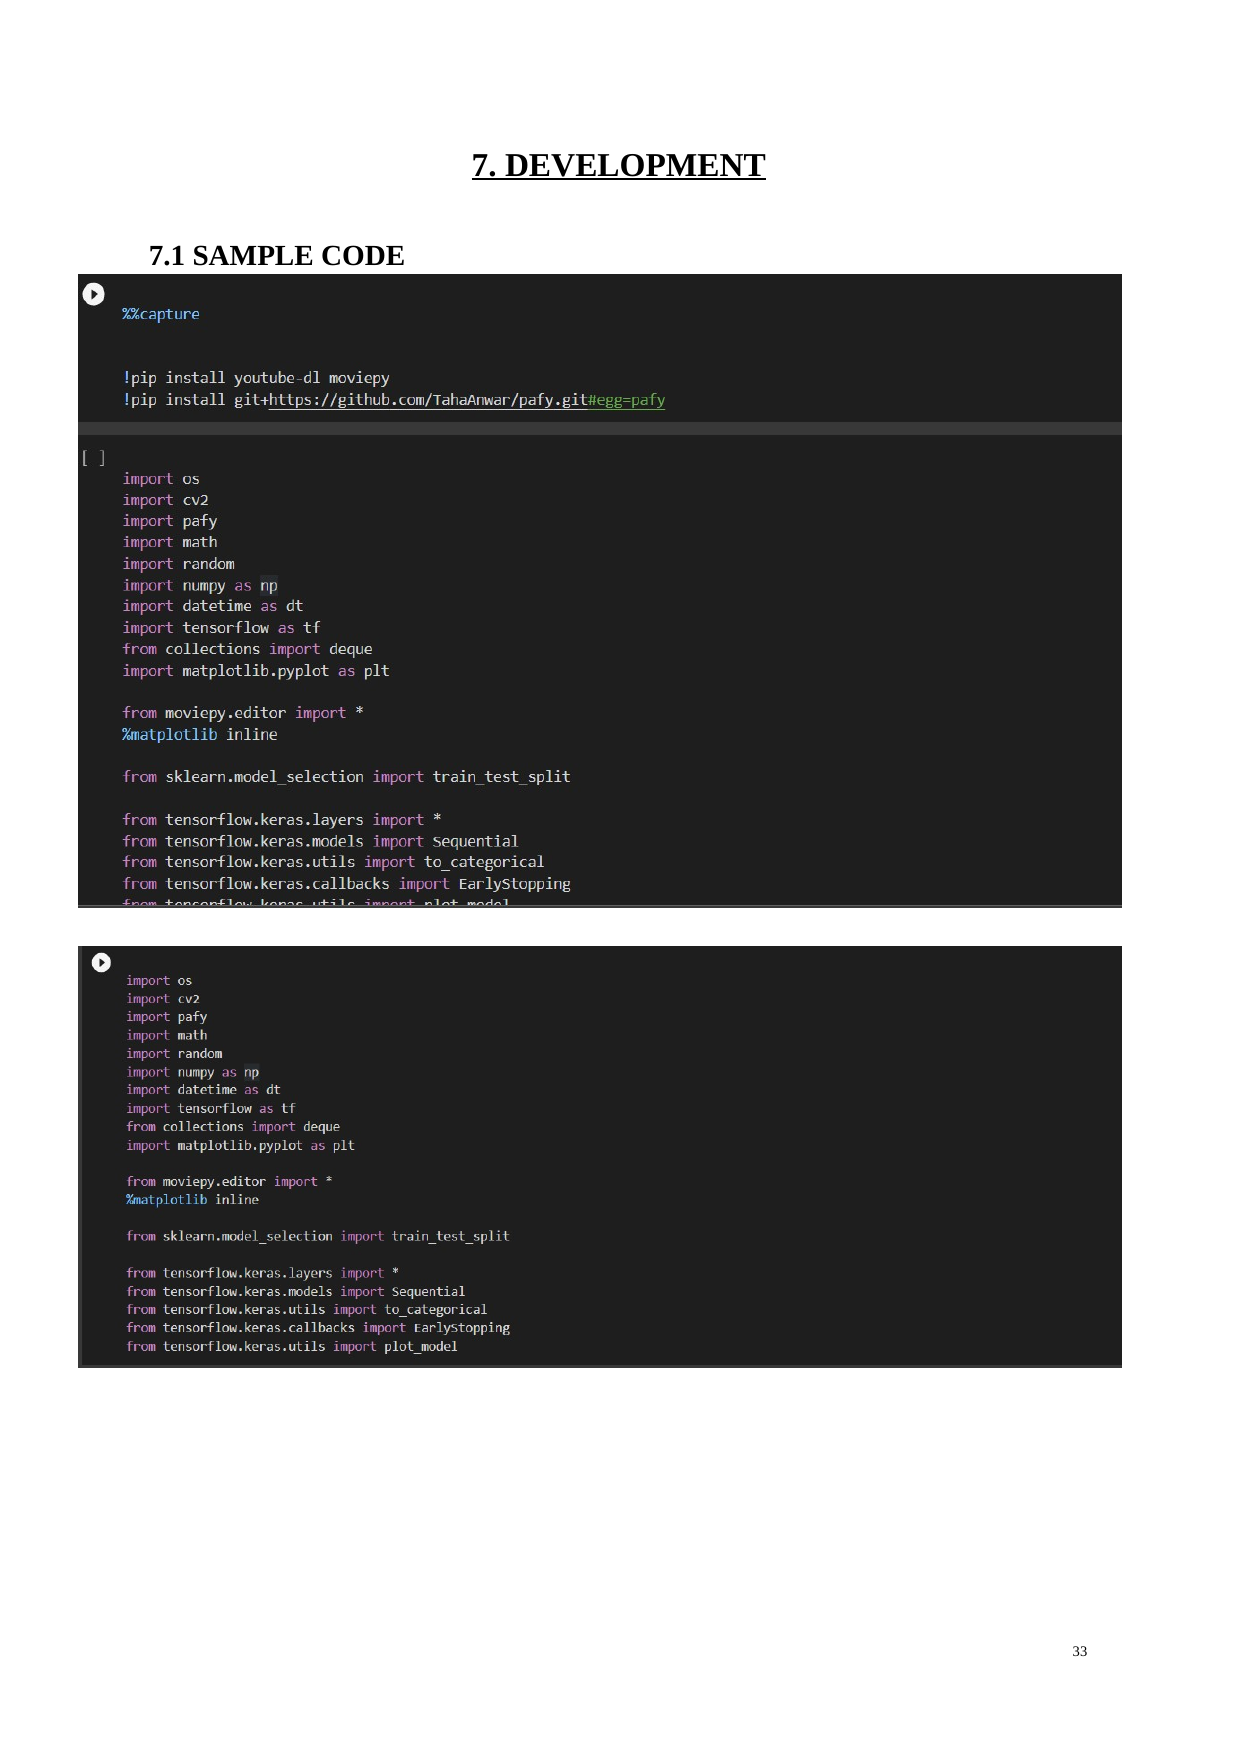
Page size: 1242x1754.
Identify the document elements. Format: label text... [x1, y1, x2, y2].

picture [78, 274, 1122, 908]
subtitle 7. DEVELOPMENT [75, 145, 766, 183]
subtitle 7.1 SAMPLE CODE [148, 238, 1063, 271]
picture [78, 946, 1122, 1368]
